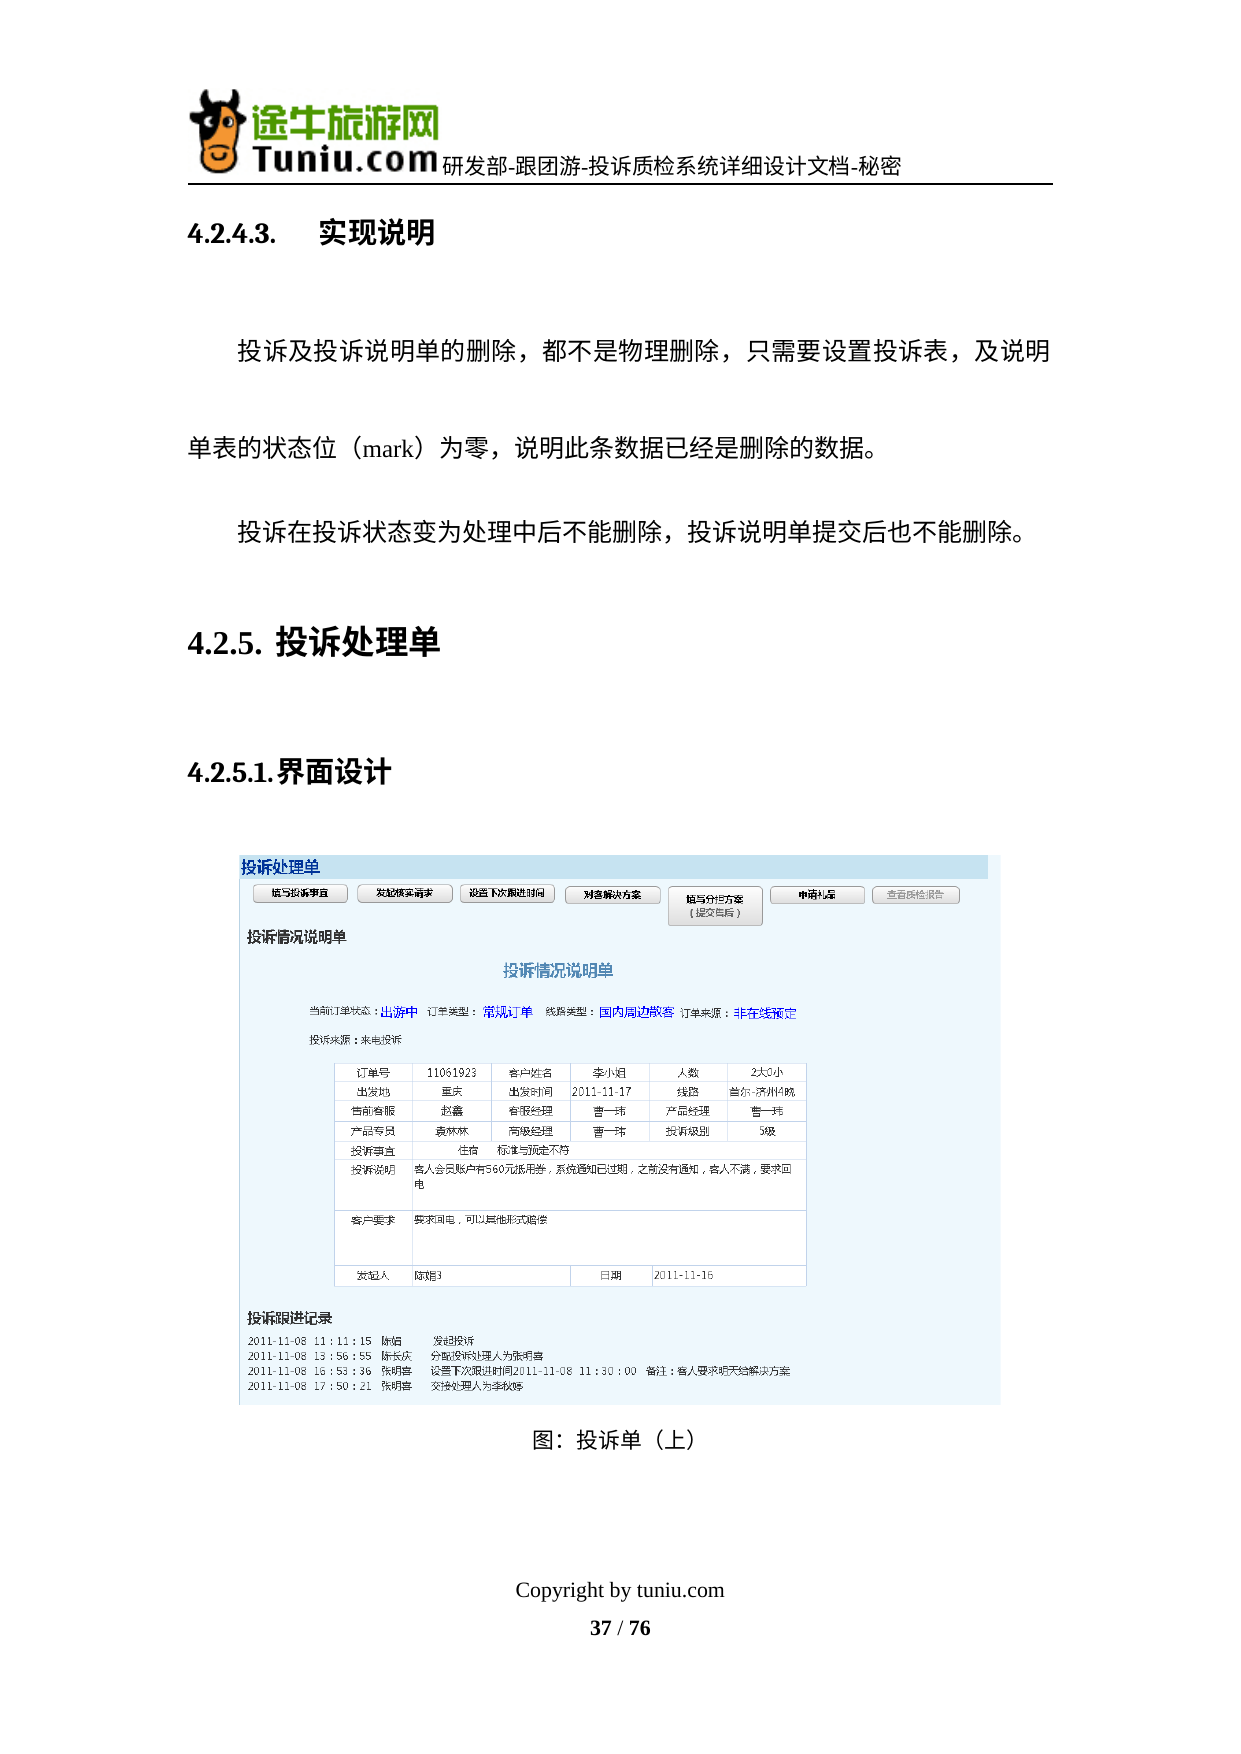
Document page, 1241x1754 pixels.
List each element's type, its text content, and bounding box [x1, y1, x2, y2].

text 图：投诉单（上） [187, 1423, 1053, 1455]
subtitle 界面设计 [187, 737, 1053, 802]
text 投诉在投诉状态变为处理中后不能删除，投诉说明单提交后也不能删除。 [187, 498, 1053, 563]
subtitle 实现说明 [187, 198, 1053, 263]
text 投诉及投诉说明单的删除，都不是物理删除，只需要设置投诉表，及说明单表的状态位（mark）为零，说明此条数据已经是删除的数据。 [187, 317, 1053, 479]
picture [239, 855, 1001, 1405]
picture [187, 88, 443, 175]
subtitle 投诉处理单 [187, 608, 1053, 673]
